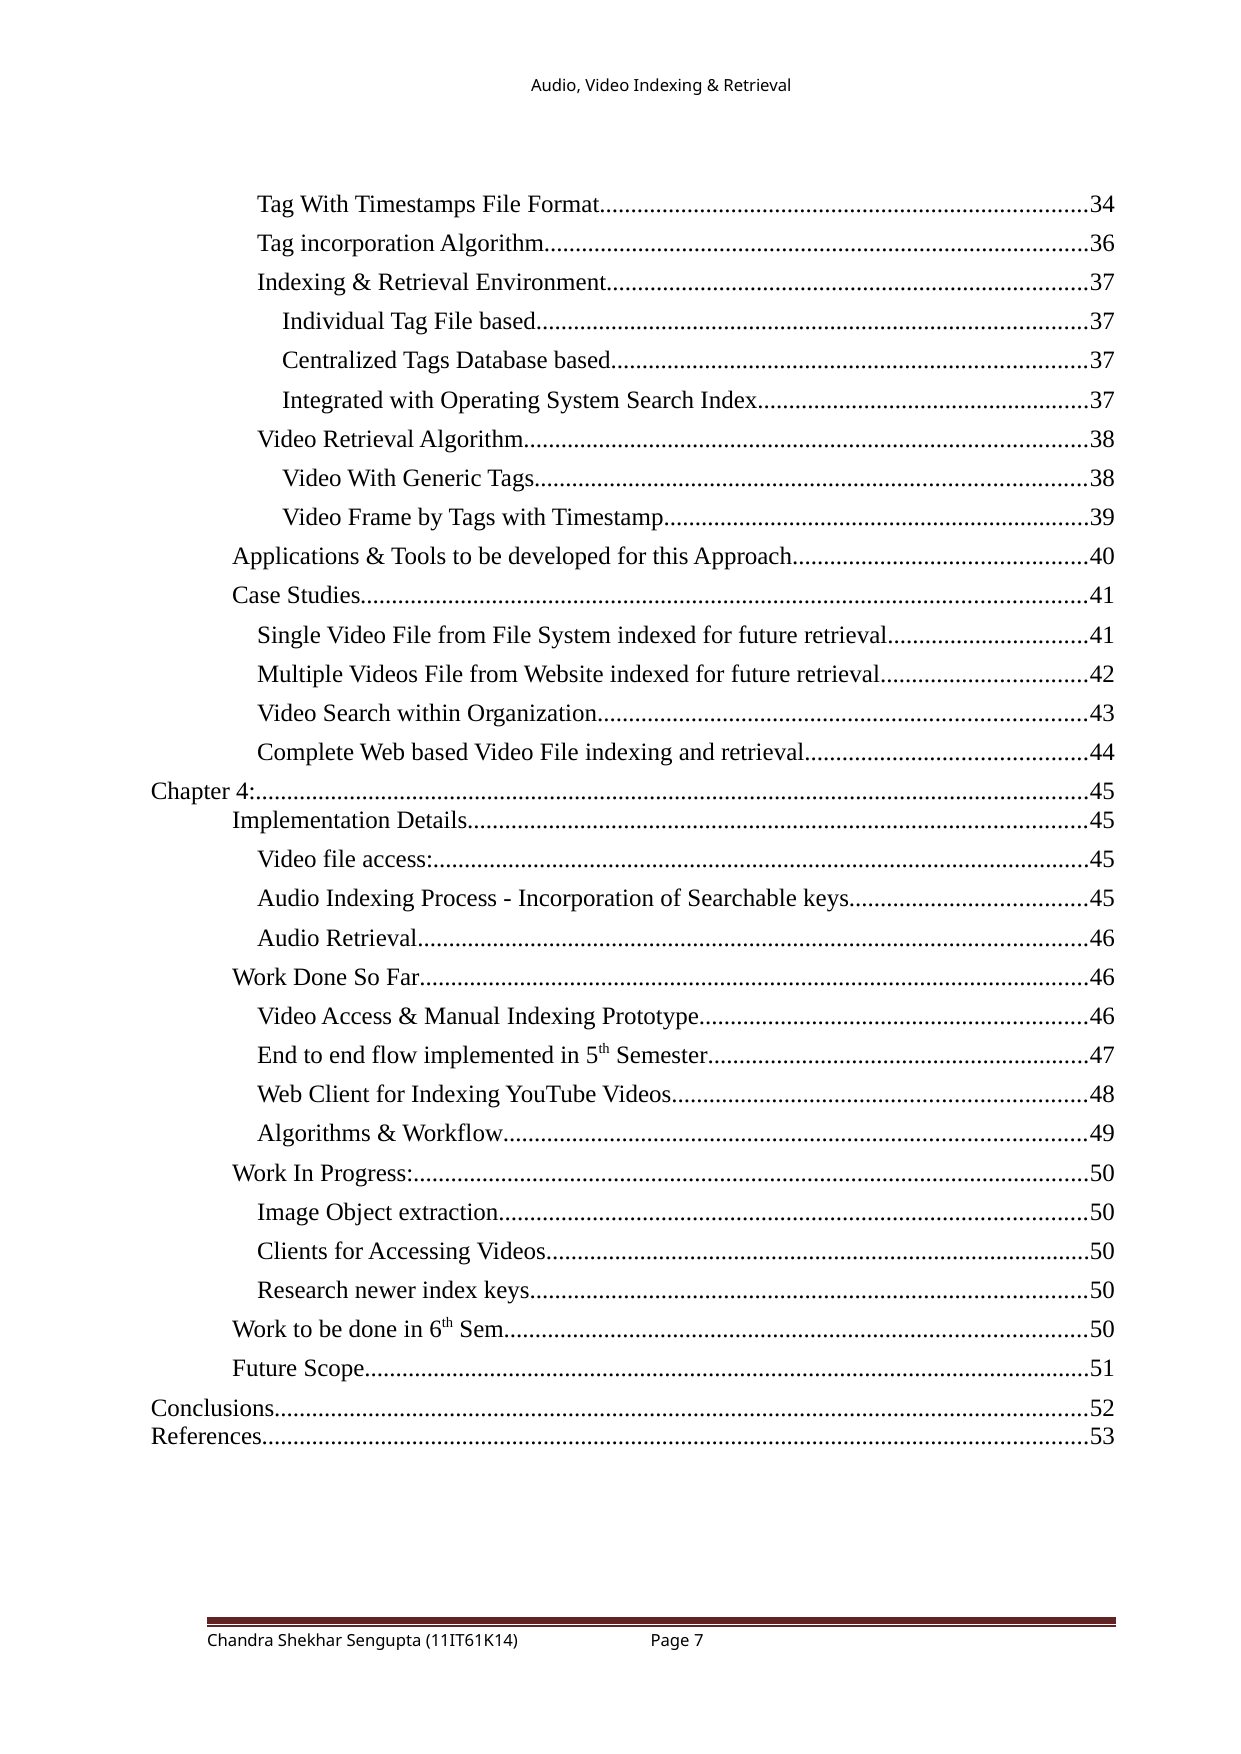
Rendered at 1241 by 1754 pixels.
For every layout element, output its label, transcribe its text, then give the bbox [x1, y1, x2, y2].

text References 53 [151, 1421, 1152, 1450]
text Algorithms & Workflow 49 [257, 1118, 1116, 1147]
text Tag incorporation Algorithm 36 [257, 228, 1116, 257]
text Indexing & Retrieval Environment 37 [257, 267, 1116, 296]
text Chapter 4: 45 [151, 776, 1152, 805]
text Audio Indexing Process - Incorporation of Searchable keys 45 [257, 883, 1116, 912]
text Video Access & Manual Indexing Prototype 46 [257, 1001, 1116, 1030]
text Video With Generic Tags 38 [282, 463, 1116, 492]
text End to end flow implemented in 5th Semester 47 [257, 1040, 1116, 1069]
text Tag With Timestamps File Format 34 [257, 189, 1116, 218]
text Individual Tag File based 37 [282, 306, 1116, 335]
text Work In Progress: 50 [232, 1158, 1116, 1186]
text Clients for Accessing Videos 50 [257, 1236, 1116, 1265]
text Case Studies 41 [232, 581, 1116, 609]
text Complete Web based Video File indexing and retrieval 44 [257, 737, 1116, 766]
text Implementation Details 45 [232, 805, 1116, 834]
text Video file access: 45 [257, 844, 1116, 873]
text Video Retrieval Algorithm 38 [257, 424, 1116, 453]
text Centralized Tags Database based 37 [282, 346, 1116, 374]
text Video Search within Organization 43 [257, 698, 1116, 727]
text Web Client for Indexing YouTube Videos 48 [257, 1079, 1116, 1108]
text Applications & Tools to be developed for this Approach 40 [232, 541, 1116, 570]
text Work Done So Far 46 [232, 962, 1116, 991]
text Video Frame by Tags with Timestamp 39 [282, 502, 1116, 531]
text Future Scope 51 [232, 1353, 1116, 1382]
text Research newer index keys 50 [257, 1275, 1116, 1304]
text Image Object extraction 50 [257, 1197, 1116, 1226]
text Single Video File from File System indexed for future retrieval 41 [257, 620, 1116, 648]
text Audio Retrieval 46 [257, 923, 1116, 951]
text Work to be done in 6th Sem 50 [232, 1314, 1116, 1343]
text Conclusions 52 [151, 1393, 1152, 1421]
text Integrated with Operating System Search Index 37 [282, 385, 1116, 413]
text Multiple Videos File from Website indexed for future retrieval 42 [257, 659, 1116, 688]
